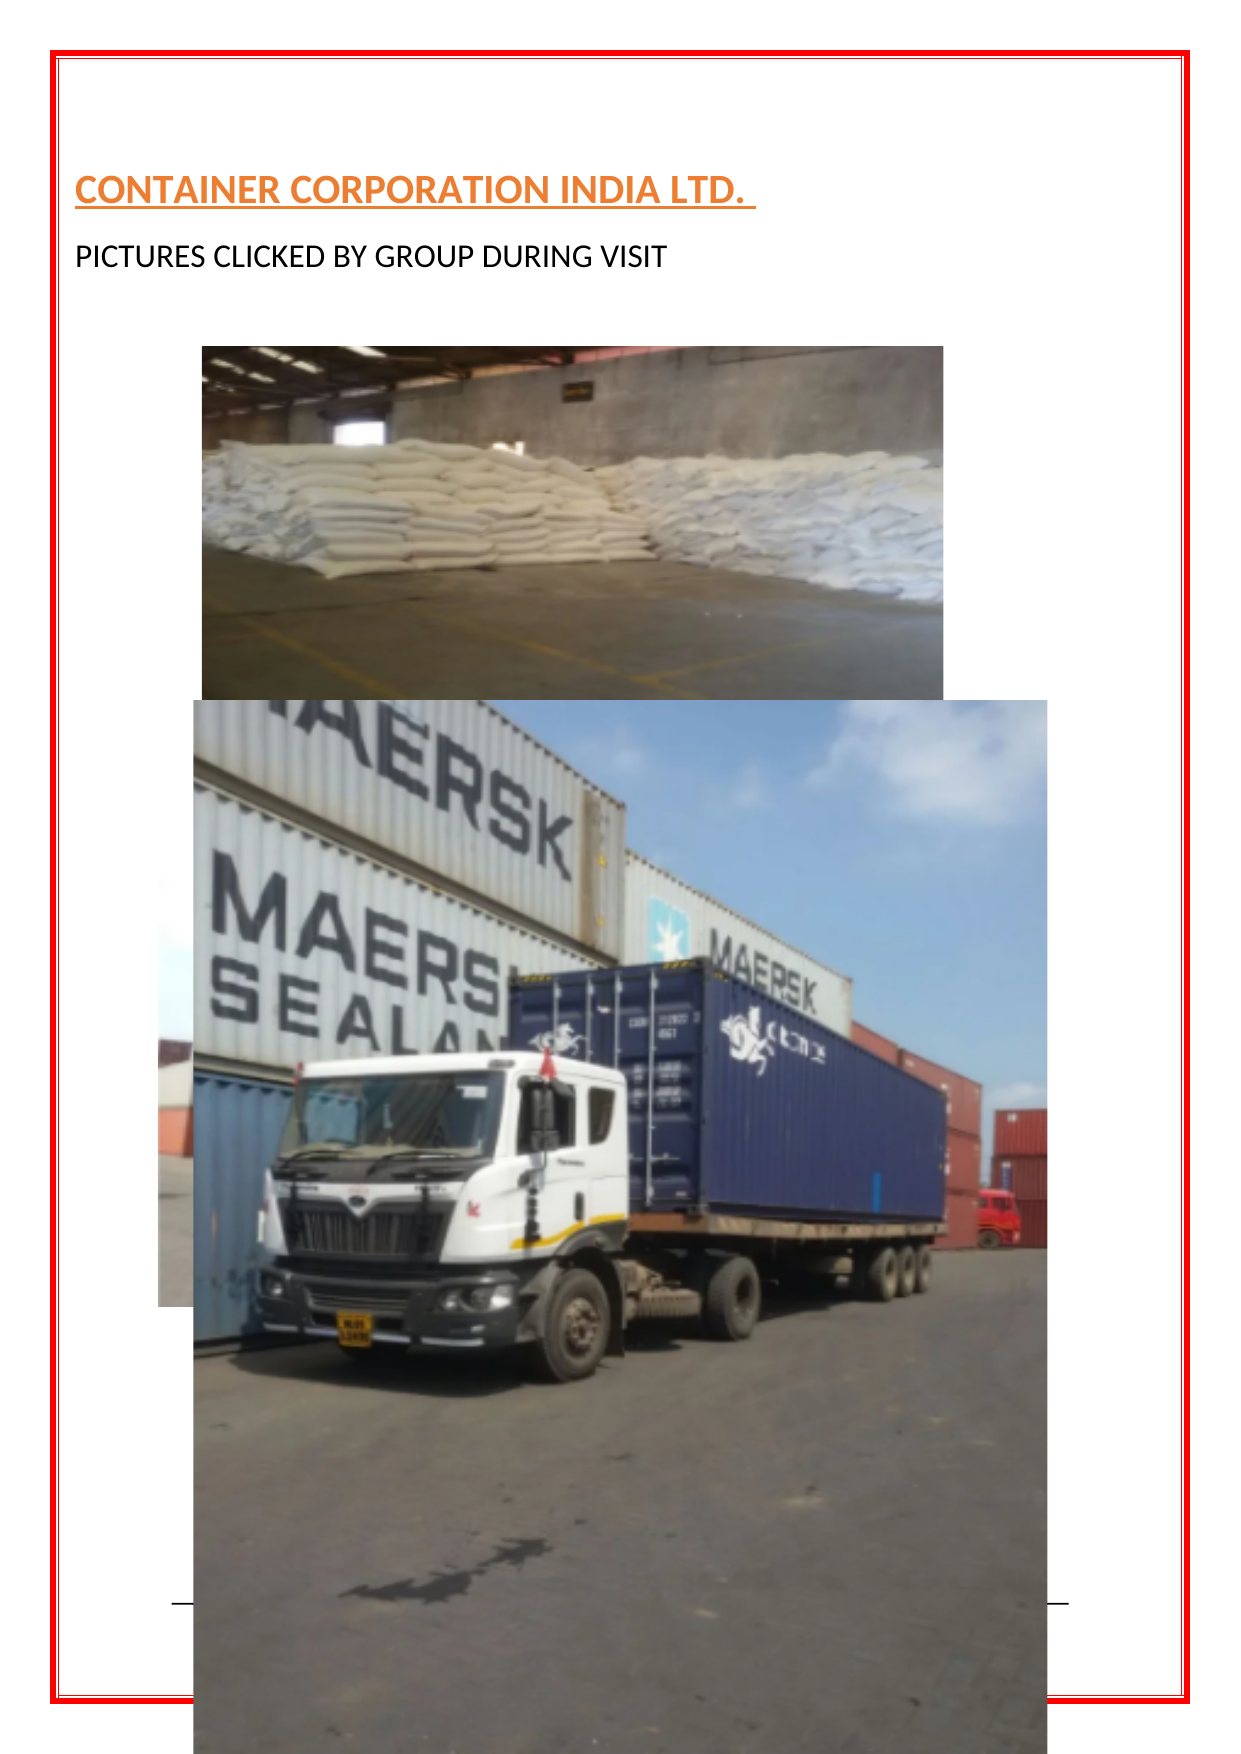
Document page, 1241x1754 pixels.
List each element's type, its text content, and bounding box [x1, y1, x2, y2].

text PICTURES CLICKED BY GROUP DURING VISIT [75, 234, 1165, 275]
picture [155, 700, 1047, 1750]
text CONTAINER CORPORATION INDIA LTD. [75, 163, 1165, 214]
